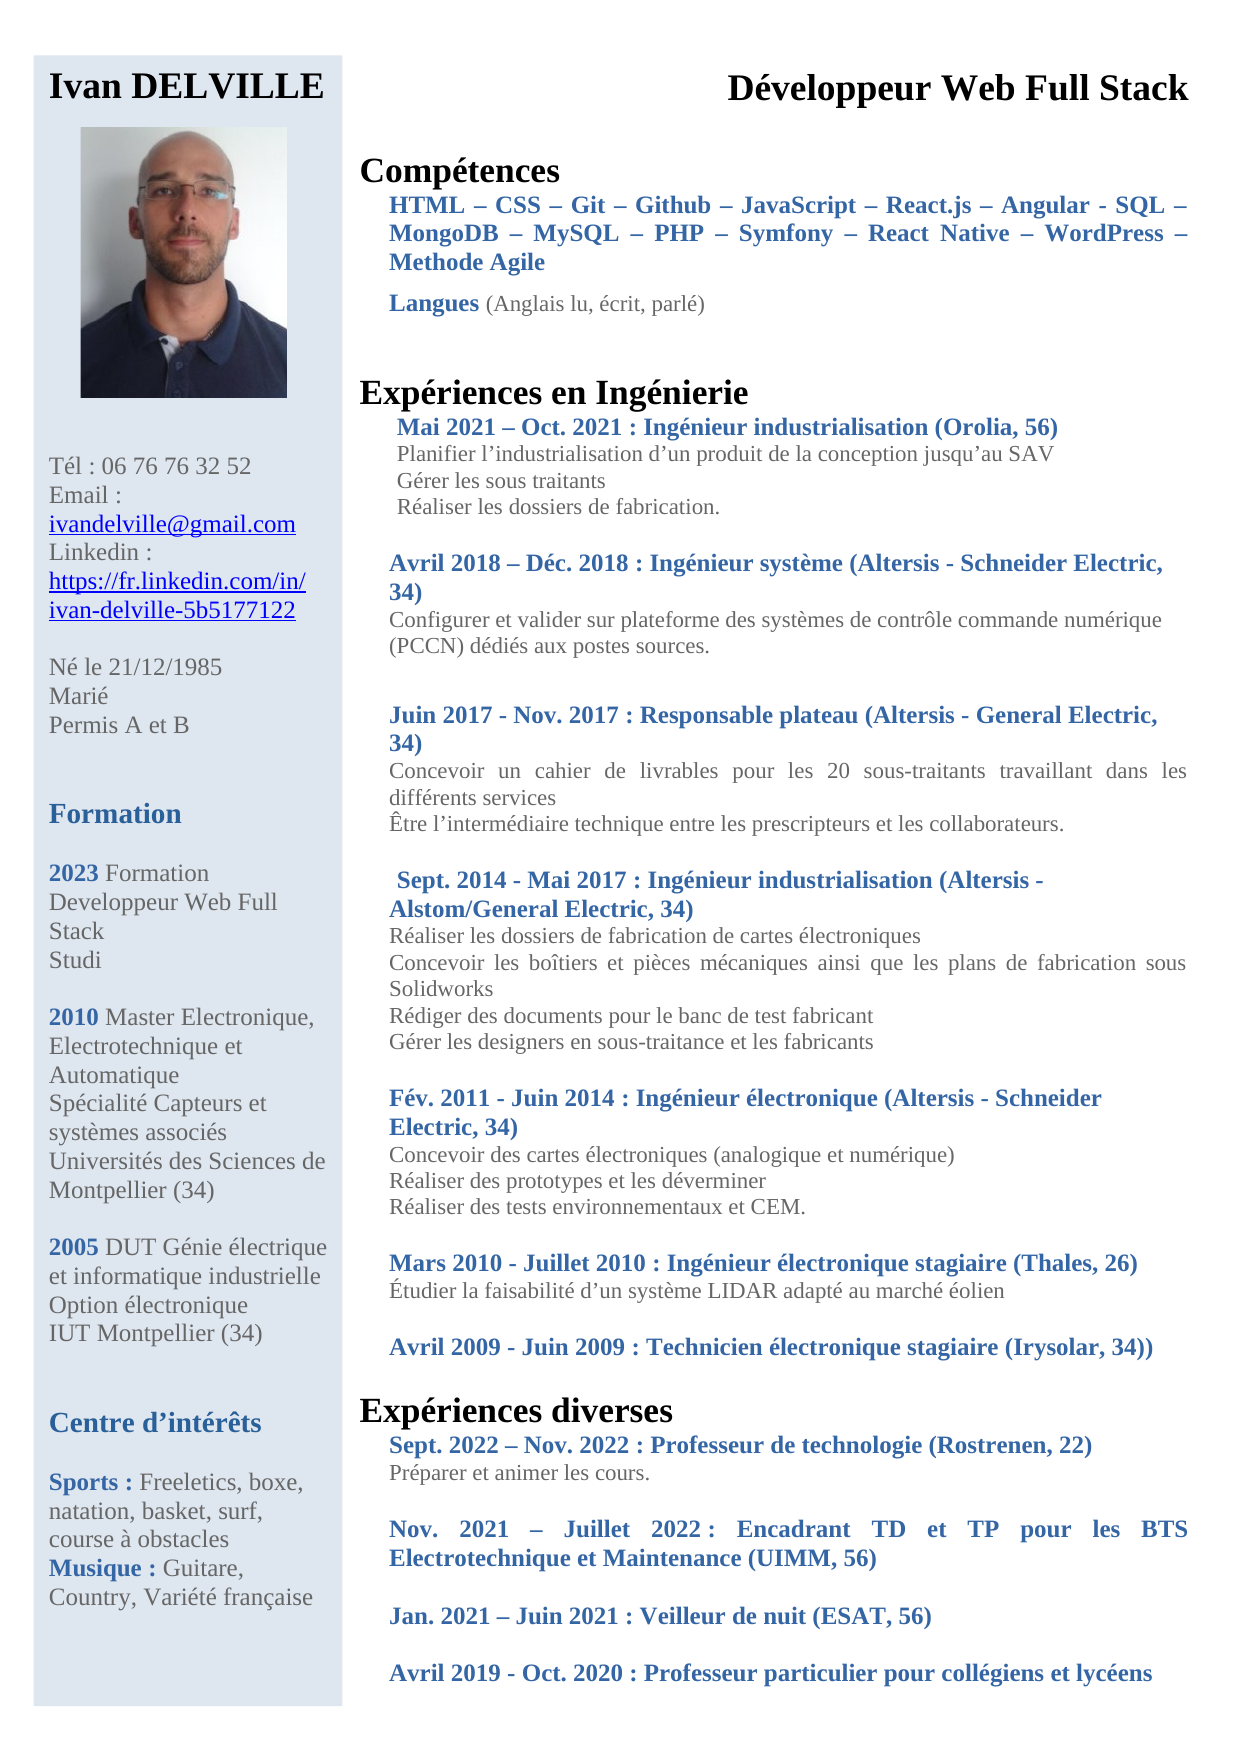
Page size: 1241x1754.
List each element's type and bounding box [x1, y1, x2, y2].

picture [80, 127, 287, 398]
